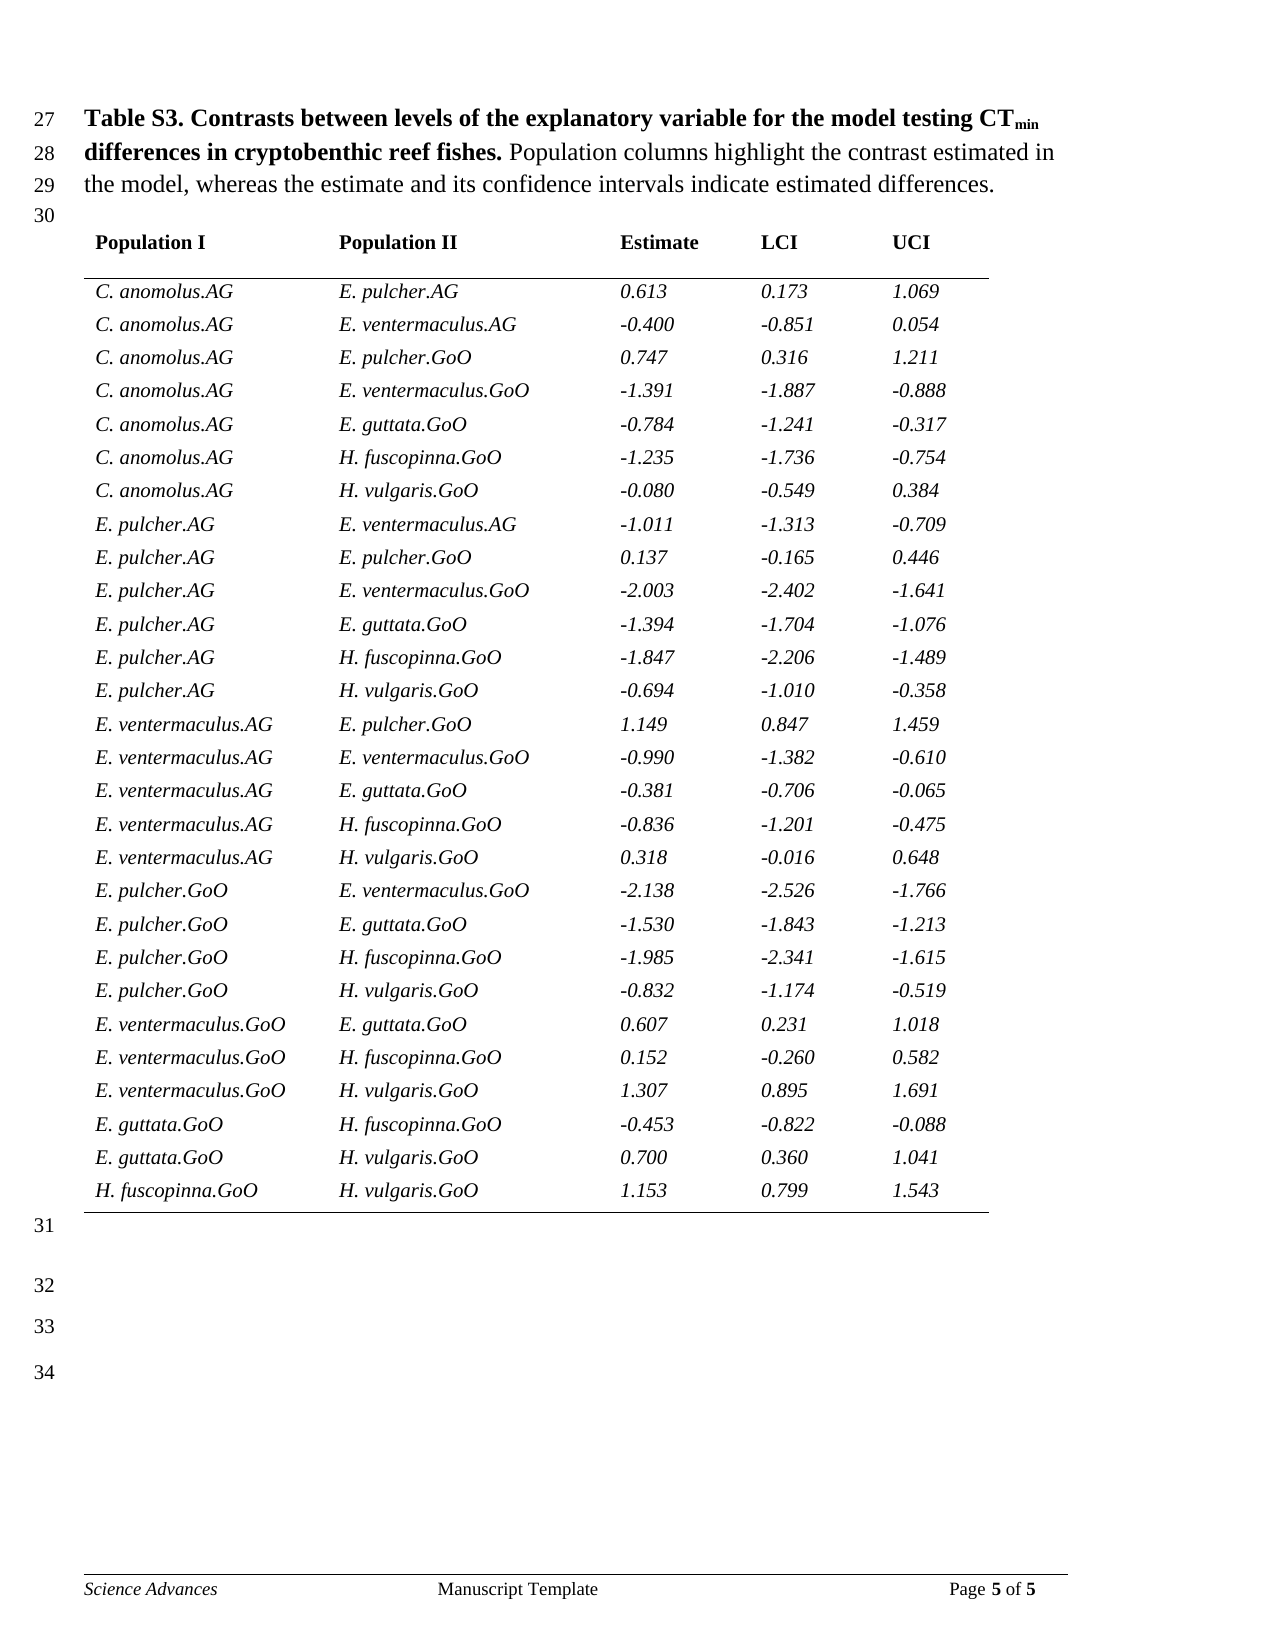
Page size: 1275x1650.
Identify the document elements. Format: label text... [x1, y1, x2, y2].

table_cell 1.307 [609, 1078, 749, 1112]
table_cell H. fuscopinna.GoO [328, 945, 609, 978]
table_cell E. ventermaculus.GoO [84, 1045, 328, 1078]
table_cell -1.201 [750, 812, 881, 845]
table_cell C. anomolus.AG [84, 345, 328, 378]
table_cell E. guttata.GoO [328, 1012, 609, 1045]
table_cell 0.152 [609, 1045, 749, 1078]
table_cell -1.530 [609, 912, 749, 945]
table_cell -0.165 [750, 545, 881, 578]
table_cell 0.318 [609, 845, 749, 878]
table_cell E. pulcher.GoO [84, 978, 328, 1012]
table_cell E. pulcher.GoO [328, 545, 609, 578]
table_cell H. vulgaris.GoO [328, 678, 609, 712]
table_cell -1.766 [881, 878, 989, 912]
table_cell E. ventermaculus.AG [328, 312, 609, 345]
table_cell -2.138 [609, 878, 749, 912]
table_cell 0.360 [750, 1145, 881, 1178]
table_cell -0.706 [750, 778, 881, 812]
table_cell -1.011 [609, 512, 749, 545]
table_cell C. anomolus.AG [84, 478, 328, 512]
table_cell H. fuscopinna.GoO [328, 645, 609, 678]
table_cell -1.241 [750, 412, 881, 445]
table_cell E. ventermaculus.AG [84, 745, 328, 778]
table_cell E. pulcher.AG [84, 578, 328, 612]
table_cell 0.607 [609, 1012, 749, 1045]
table_cell -0.400 [609, 312, 749, 345]
table_cell E. ventermaculus.GoO [328, 578, 609, 612]
table_cell -0.260 [750, 1045, 881, 1078]
table_cell -0.610 [881, 745, 989, 778]
table_cell -0.475 [881, 812, 989, 845]
table_cell -0.381 [609, 778, 749, 812]
table_cell H. vulgaris.GoO [328, 1145, 609, 1178]
table_cell -1.076 [881, 612, 989, 645]
table_cell 0.847 [750, 712, 881, 745]
table_cell H. fuscopinna.GoO [84, 1178, 328, 1212]
table_cell -0.519 [881, 978, 989, 1012]
table_cell -1.174 [750, 978, 881, 1012]
table_cell -1.213 [881, 912, 989, 945]
table_cell E. ventermaculus.GoO [84, 1012, 328, 1045]
table_cell -0.754 [881, 445, 989, 478]
table_cell 0.384 [881, 478, 989, 512]
table_cell H. vulgaris.GoO [328, 478, 609, 512]
table_cell E. pulcher.GoO [328, 345, 609, 378]
table_cell -0.709 [881, 512, 989, 545]
table_cell 1.691 [881, 1078, 989, 1112]
table_cell 1.153 [609, 1178, 749, 1212]
table_cell -2.206 [750, 645, 881, 678]
table_cell 0.895 [750, 1078, 881, 1112]
table_cell E. guttata.GoO [84, 1112, 328, 1145]
table_cell H. vulgaris.GoO [328, 1178, 609, 1212]
table_cell -0.694 [609, 678, 749, 712]
table_cell 0.054 [881, 312, 989, 345]
table_cell E. pulcher.AG [84, 512, 328, 545]
table_cell -0.822 [750, 1112, 881, 1145]
table_cell -1.704 [750, 612, 881, 645]
table_cell E. ventermaculus.AG [84, 812, 328, 845]
table_cell E. ventermaculus.GoO [328, 745, 609, 778]
table_cell H. vulgaris.GoO [328, 978, 609, 1012]
table_cell -0.784 [609, 412, 749, 445]
table_cell -1.235 [609, 445, 749, 478]
table_cell E. ventermaculus.AG [84, 845, 328, 878]
table_cell E. pulcher.AG [84, 545, 328, 578]
table_header UCI [881, 230, 989, 278]
table_cell E. pulcher.GoO [84, 945, 328, 978]
table_cell -0.851 [750, 312, 881, 345]
table_cell C. anomolus.AG [84, 279, 328, 312]
table_cell 0.700 [609, 1145, 749, 1178]
table_cell -2.526 [750, 878, 881, 912]
table_cell C. anomolus.AG [84, 412, 328, 445]
table_cell -1.382 [750, 745, 881, 778]
table_cell E. pulcher.AG [328, 279, 609, 312]
table_cell H. fuscopinna.GoO [328, 1112, 609, 1145]
table_cell -0.990 [609, 745, 749, 778]
table_cell 0.446 [881, 545, 989, 578]
table_cell E. guttata.GoO [84, 1145, 328, 1178]
table_cell 1.459 [881, 712, 989, 745]
table_cell 1.069 [881, 279, 989, 312]
table_cell 0.582 [881, 1045, 989, 1078]
table_cell -0.065 [881, 778, 989, 812]
table_cell H. vulgaris.GoO [328, 1078, 609, 1112]
table_header Estimate [609, 230, 749, 278]
table_cell -0.358 [881, 678, 989, 712]
table_cell -0.888 [881, 378, 989, 412]
table_cell E. pulcher.GoO [84, 878, 328, 912]
table_cell E. guttata.GoO [328, 412, 609, 445]
table_cell E. ventermaculus.AG [84, 778, 328, 812]
table_cell 0.613 [609, 279, 749, 312]
table_cell -0.453 [609, 1112, 749, 1145]
table_cell -1.847 [609, 645, 749, 678]
table_cell E. ventermaculus.GoO [84, 1078, 328, 1112]
text Table S3. Contrasts between levels of the explanatory variable for the model testing CTmin differences in cryptobenthic reef fishes. Population columns highlight the contrast estimated in the model, whereas the estimate and its confidence intervals indicate estimated differences. [84, 103, 1068, 198]
table_cell -1.313 [750, 512, 881, 545]
table_cell 0.648 [881, 845, 989, 878]
table_cell E. pulcher.AG [84, 678, 328, 712]
table_cell E. guttata.GoO [328, 612, 609, 645]
table_cell -1.736 [750, 445, 881, 478]
table_cell E. pulcher.GoO [84, 912, 328, 945]
table_cell 1.018 [881, 1012, 989, 1045]
table_header Population II [328, 230, 609, 278]
table_cell E. ventermaculus.AG [328, 512, 609, 545]
table_cell -1.615 [881, 945, 989, 978]
table_cell -1.985 [609, 945, 749, 978]
table_cell H. fuscopinna.GoO [328, 445, 609, 478]
table_cell 0.231 [750, 1012, 881, 1045]
table_cell H. vulgaris.GoO [328, 845, 609, 878]
table_cell -1.010 [750, 678, 881, 712]
table_cell -2.003 [609, 578, 749, 612]
table_cell E. ventermaculus.GoO [328, 878, 609, 912]
table_cell -1.843 [750, 912, 881, 945]
table_cell E. pulcher.AG [84, 645, 328, 678]
table_cell 1.543 [881, 1178, 989, 1212]
table_cell C. anomolus.AG [84, 445, 328, 478]
table_cell E. guttata.GoO [328, 912, 609, 945]
table_cell 0.747 [609, 345, 749, 378]
table_cell -0.549 [750, 478, 881, 512]
table_cell E. pulcher.GoO [328, 712, 609, 745]
table_cell 0.799 [750, 1178, 881, 1212]
table_cell E. ventermaculus.GoO [328, 378, 609, 412]
table_cell E. ventermaculus.AG [84, 712, 328, 745]
table_cell -1.489 [881, 645, 989, 678]
table_cell -1.641 [881, 578, 989, 612]
table_cell C. anomolus.AG [84, 312, 328, 345]
table_cell -1.391 [609, 378, 749, 412]
table_cell 0.137 [609, 545, 749, 578]
table_cell -0.836 [609, 812, 749, 845]
table_cell 1.041 [881, 1145, 989, 1178]
table_cell C. anomolus.AG [84, 378, 328, 412]
table_cell H. fuscopinna.GoO [328, 1045, 609, 1078]
table_cell -0.080 [609, 478, 749, 512]
table_cell -1.887 [750, 378, 881, 412]
table_header LCI [750, 230, 881, 278]
table_cell -0.832 [609, 978, 749, 1012]
table_cell -2.402 [750, 578, 881, 612]
table_cell -0.317 [881, 412, 989, 445]
table_cell 0.316 [750, 345, 881, 378]
table_cell 1.211 [881, 345, 989, 378]
table_cell -0.088 [881, 1112, 989, 1145]
table_cell -1.394 [609, 612, 749, 645]
table_cell E. pulcher.AG [84, 612, 328, 645]
table_cell 0.173 [750, 279, 881, 312]
table_cell 1.149 [609, 712, 749, 745]
table_cell -0.016 [750, 845, 881, 878]
table_header Population I [84, 230, 328, 278]
table_cell H. fuscopinna.GoO [328, 812, 609, 845]
table_cell E. guttata.GoO [328, 778, 609, 812]
table_cell -2.341 [750, 945, 881, 978]
